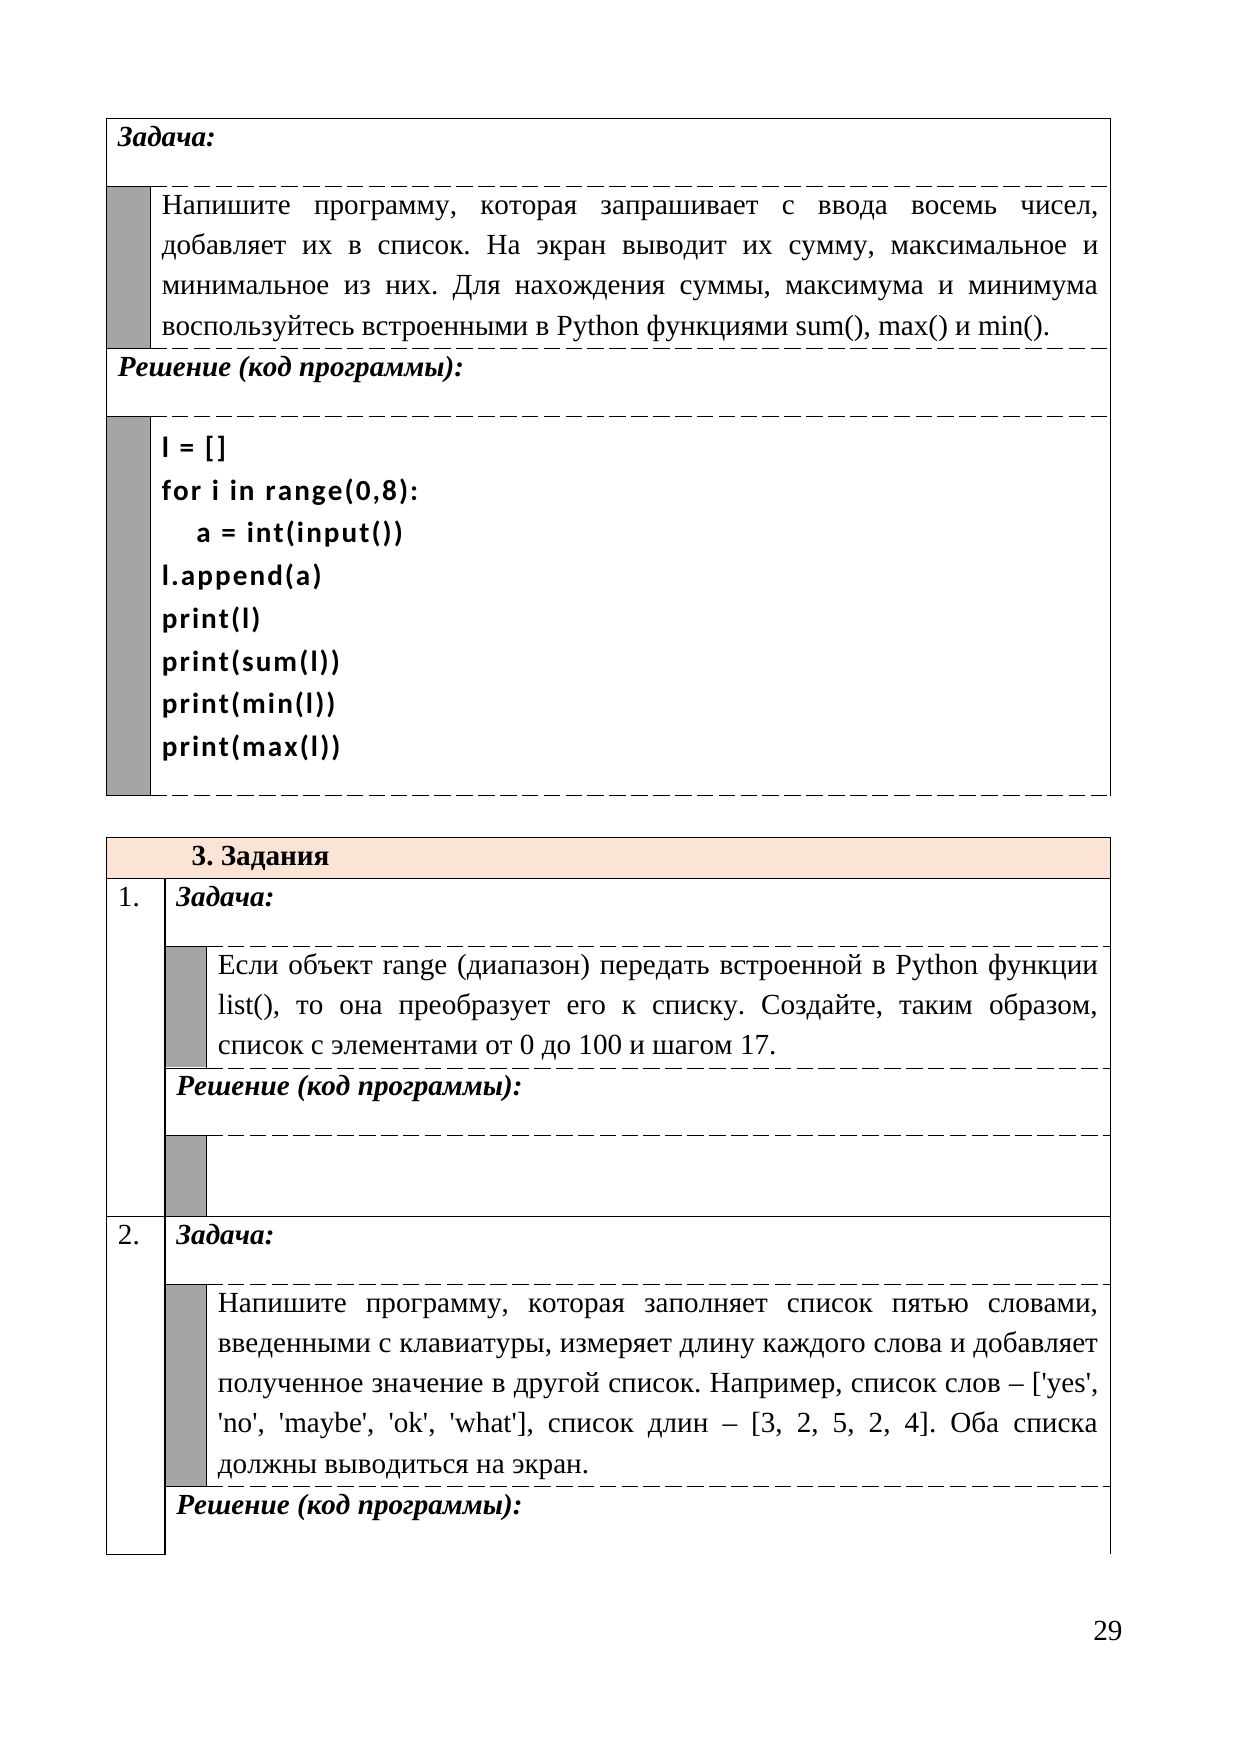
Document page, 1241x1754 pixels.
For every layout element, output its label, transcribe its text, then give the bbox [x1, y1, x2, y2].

table_cell Напишите программу, которая запрашивает с ввода восемь чисел, добавляет их в список. На экран выводит их сумму, максимальное и минимальное из них. Для нахождения суммы, максимума и минимума воспользуйтесь встроенными в Python функциями sum(), max() и min(). [151, 186, 1110, 348]
table_cell [107, 187, 150, 348]
table_cell [166, 1285, 206, 1486]
table_cell 1. [107, 879, 164, 1216]
table_cell [166, 947, 206, 1067]
table_cell Решение (код программы): [166, 1068, 1110, 1135]
table_cell Задача: [166, 1217, 1110, 1284]
table_cell Если объект range (диапазон) передать встроенной в Python функции list(), то она преобразует его к списку. Создайте, таким образом, список с элементами от 0 до 100 и шагом 17. [207, 946, 1110, 1067]
table_cell Задача: [166, 879, 1110, 946]
table_cell [166, 1136, 206, 1216]
table_cell Решение (код программы): [166, 1486, 1110, 1554]
table_cell 2. [107, 1217, 164, 1554]
table_cell Напишите программу, которая заполняет список пятью словами, введенными с клавиатуры, измеряет длину каждого слова и добавляет полученное значение в другой список. Например, список слов – ['yes', 'no', 'maybe', 'ok', 'what'], список длин – [3, 2, 5, 2, 4]. Оба списка должны выводиться на экран. [207, 1284, 1110, 1486]
table_header Задача: [107, 119, 1110, 186]
table_cell Решение (код программы): [107, 348, 1110, 416]
table_cell l = [] for i in range(0,8): a = int(input()) l.append(a) print(l) print(sum(l)) print(min(l)) print(max(l)) [151, 416, 1110, 795]
table_cell [207, 1135, 1110, 1216]
table_cell [107, 417, 150, 795]
table_header 3. Задания [107, 838, 1110, 878]
